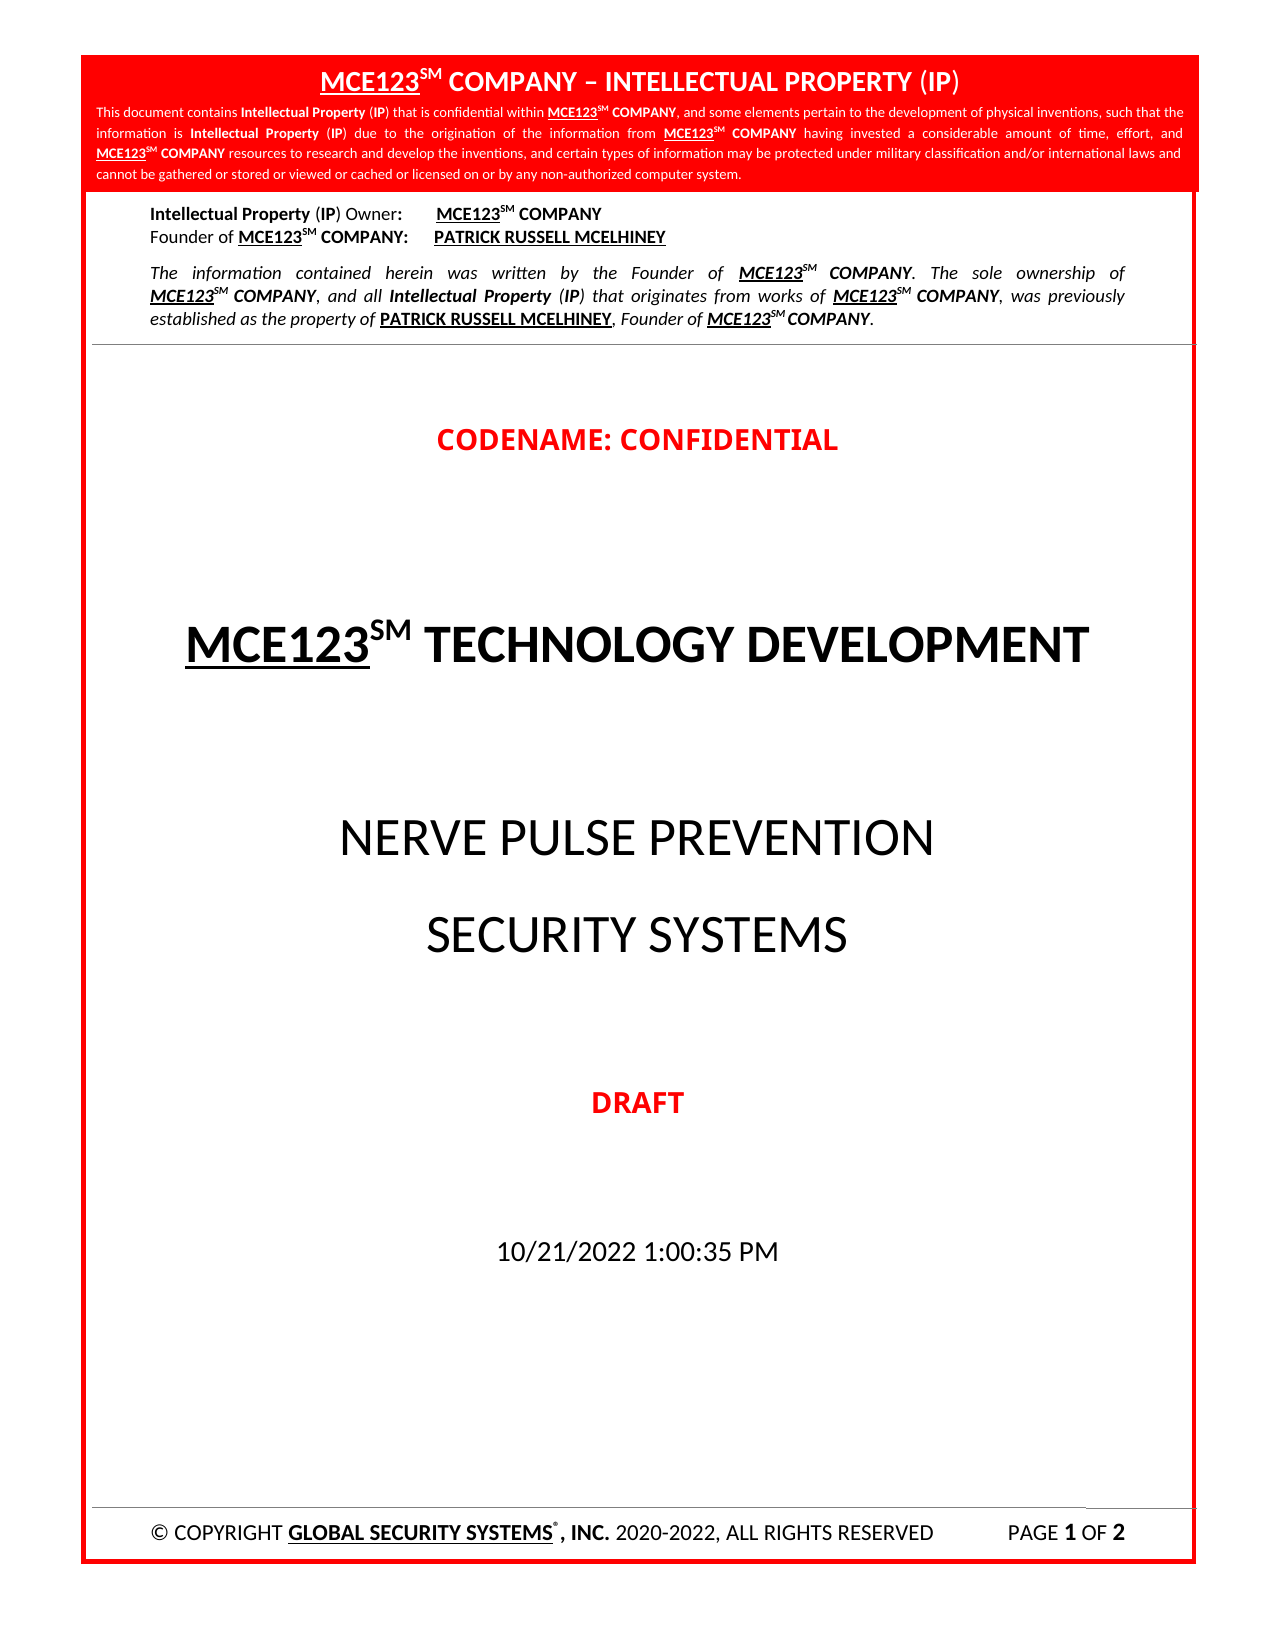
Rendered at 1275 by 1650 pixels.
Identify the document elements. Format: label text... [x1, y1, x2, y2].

text 10/21/2022 1:00:35 PM [150, 1233, 1125, 1269]
text MCE123SM TECHNOLOGY DEVELOPMENT [150, 609, 1125, 676]
text SECURITY SYSTEMS [150, 900, 1125, 966]
text CODENAME: CONFIDENTIAL [150, 419, 1125, 459]
text NERVE PULSE PREVENTION [150, 803, 1125, 869]
text DRAFT [150, 1082, 1125, 1122]
